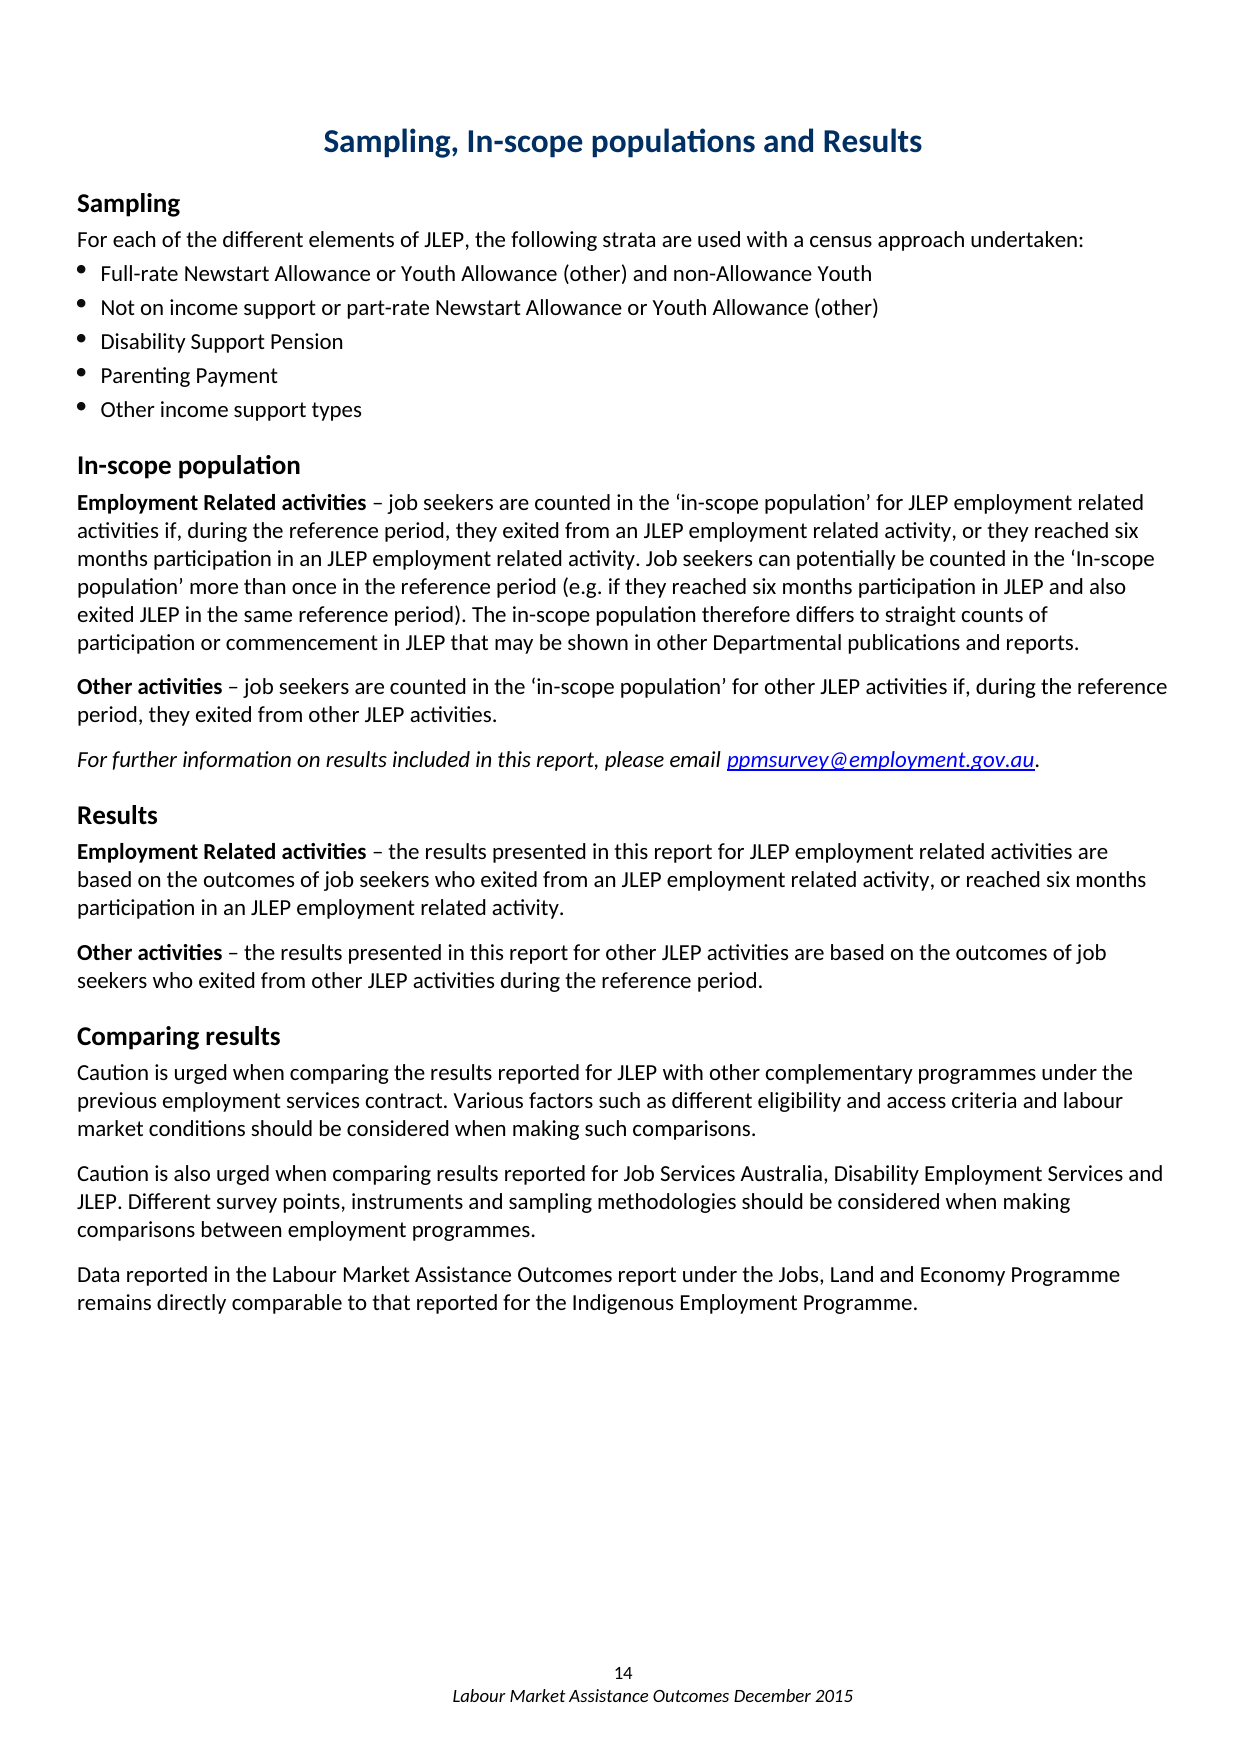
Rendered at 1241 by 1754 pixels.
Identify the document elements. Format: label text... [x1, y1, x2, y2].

subtitle Comparing results [77, 1019, 1169, 1052]
text For each of the different elements of JLEP, the following strata are used with a census approach undertaken: [77, 225, 1169, 253]
text Parenting Payment [77, 358, 1169, 389]
subtitle In-scope population [77, 448, 1169, 481]
text Caution is urged when comparing the results reported for JLEP with other complementary programmes under the previous employment services contract. Various factors such as different eligibility and access criteria and labour market conditions should be considered when making such comparisons. [77, 1058, 1169, 1143]
text Full-rate Newstart Allowance or Youth Allowance (other) and non-Allowance Youth [77, 256, 1169, 287]
text Other activities – job seekers are counted in the ‘in-scope population’ for other JLEP activities if, during the reference period, they exited from other JLEP activities. [77, 672, 1169, 728]
text Employment Related activities – the results presented in this report for JLEP employment related activities are based on the outcomes of job seekers who exited from an JLEP employment related activity, or reached six months participation in an JLEP employment related activity. [77, 837, 1169, 922]
text Not on income support or part-rate Newstart Allowance or Youth Allowance (other) [77, 290, 1169, 321]
text Caution is also urged when comparing results reported for Job Services Australia, Disability Employment Services and JLEP. Different survey points, instruments and sampling methodologies should be considered when making comparisons between employment programmes. [77, 1159, 1169, 1243]
subtitle Sampling, In-scope populations and Results [77, 120, 1169, 161]
text Data reported in the Labour Market Assistance Outcomes report under the Jobs, Land and Economy Programme remains directly comparable to that reported for the Indigenous Employment Programme. [77, 1260, 1169, 1316]
text Other income support types [77, 392, 1169, 423]
subtitle Sampling [77, 186, 1169, 219]
text Disability Support Pension [77, 324, 1169, 355]
text For further information on results included in this report, please email ppmsurvey@employment.gov.au. [77, 745, 1169, 773]
text Other activities – the results presented in this report for other JLEP activities are based on the outcomes of job seekers who exited from other JLEP activities during the reference period. [77, 938, 1169, 994]
subtitle Results [77, 798, 1169, 831]
text Employment Related activities – job seekers are counted in the ‘in-scope population’ for JLEP employment related activities if, during the reference period, they exited from an JLEP employment related activity, or they reached six months participation in an JLEP employment related activity. Job seekers can potentially be counted in the ‘In-scope population’ more than once in the reference period (e.g. if they reached six months participation in JLEP and also exited JLEP in the same reference period). The in-scope population therefore differs to straight counts of participation or commencement in JLEP that may be shown in other Departmental publications and reports. [77, 488, 1169, 656]
